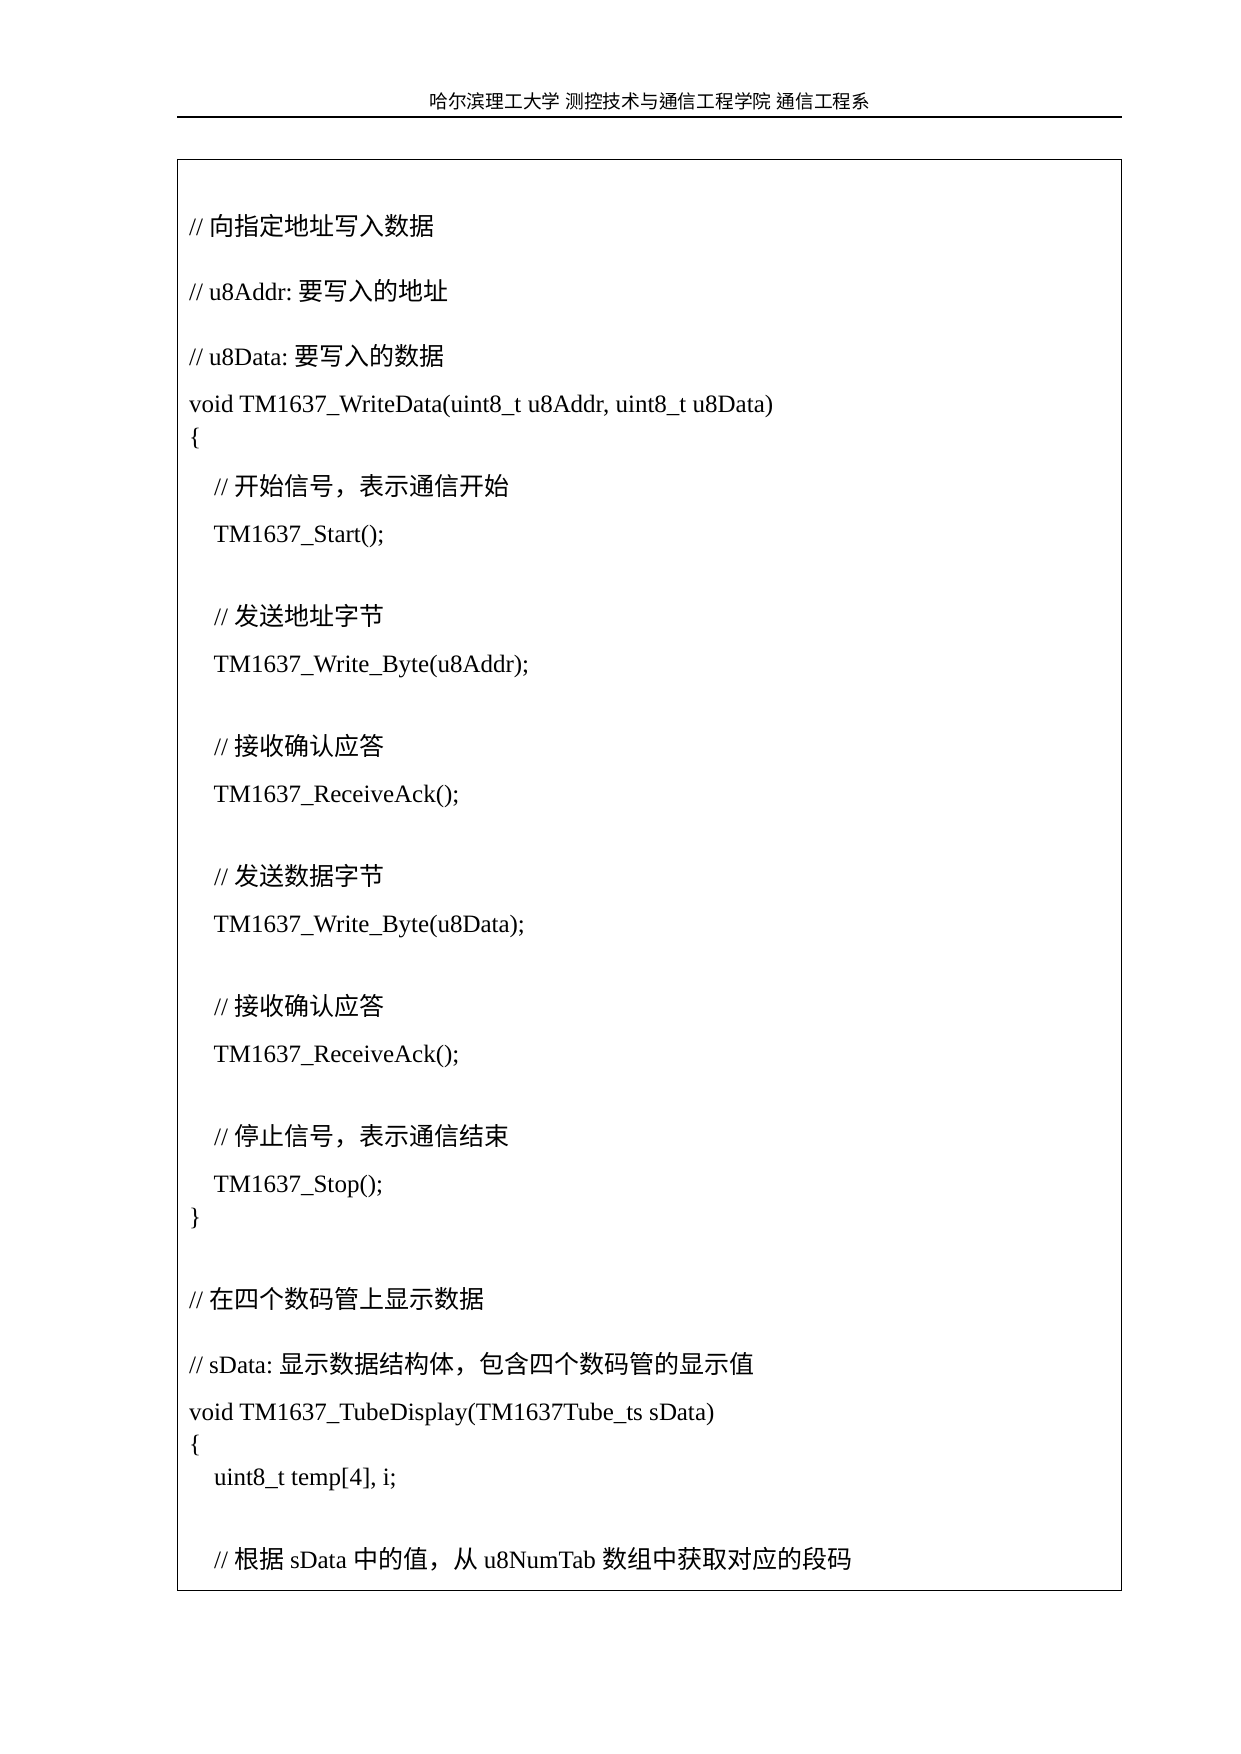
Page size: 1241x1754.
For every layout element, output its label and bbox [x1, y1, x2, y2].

table_header [178, 160, 1121, 1590]
